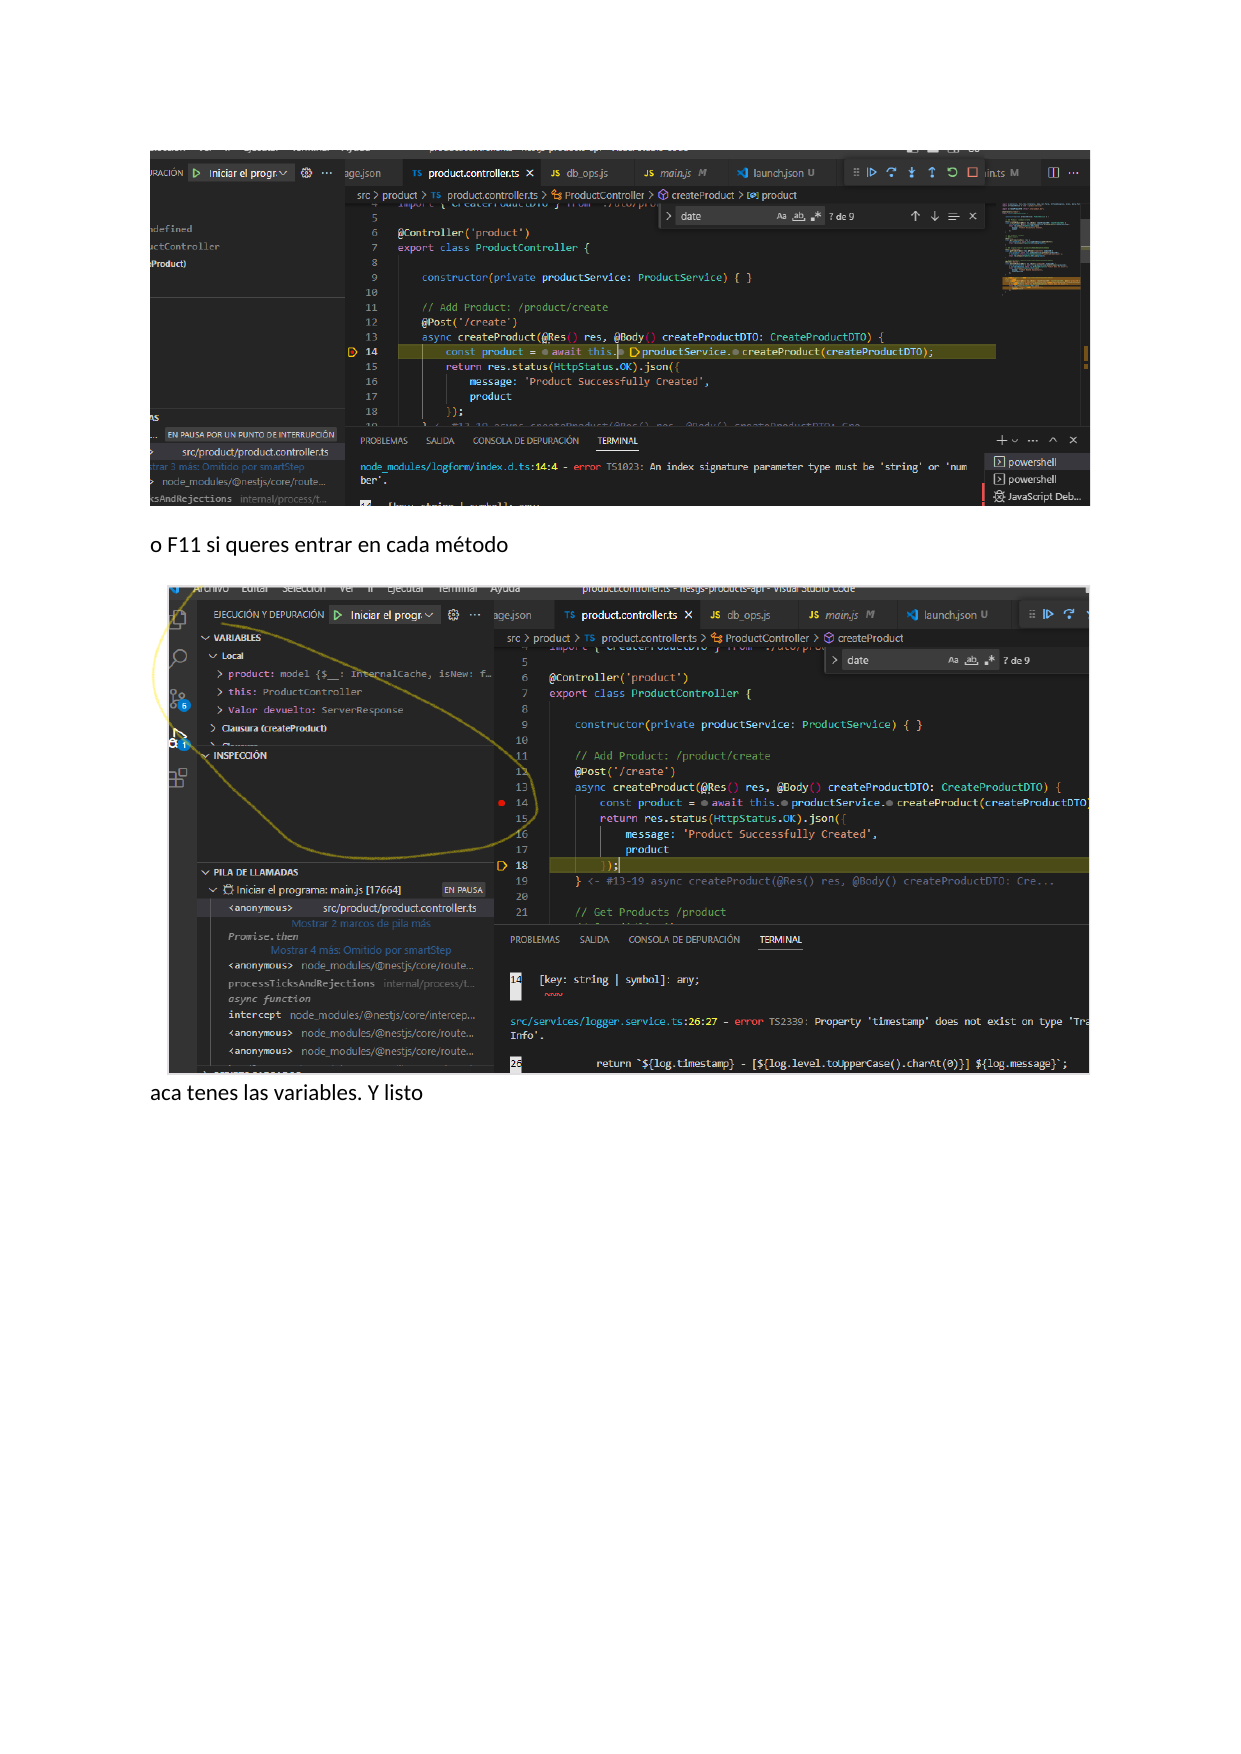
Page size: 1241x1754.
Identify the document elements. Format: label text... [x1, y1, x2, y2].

picture [150, 150, 1091, 506]
text aca tenes las variables. Y listo [150, 1075, 1090, 1106]
text o F11 si queres entrar en cada método [150, 531, 1090, 558]
picture [150, 583, 1091, 1075]
